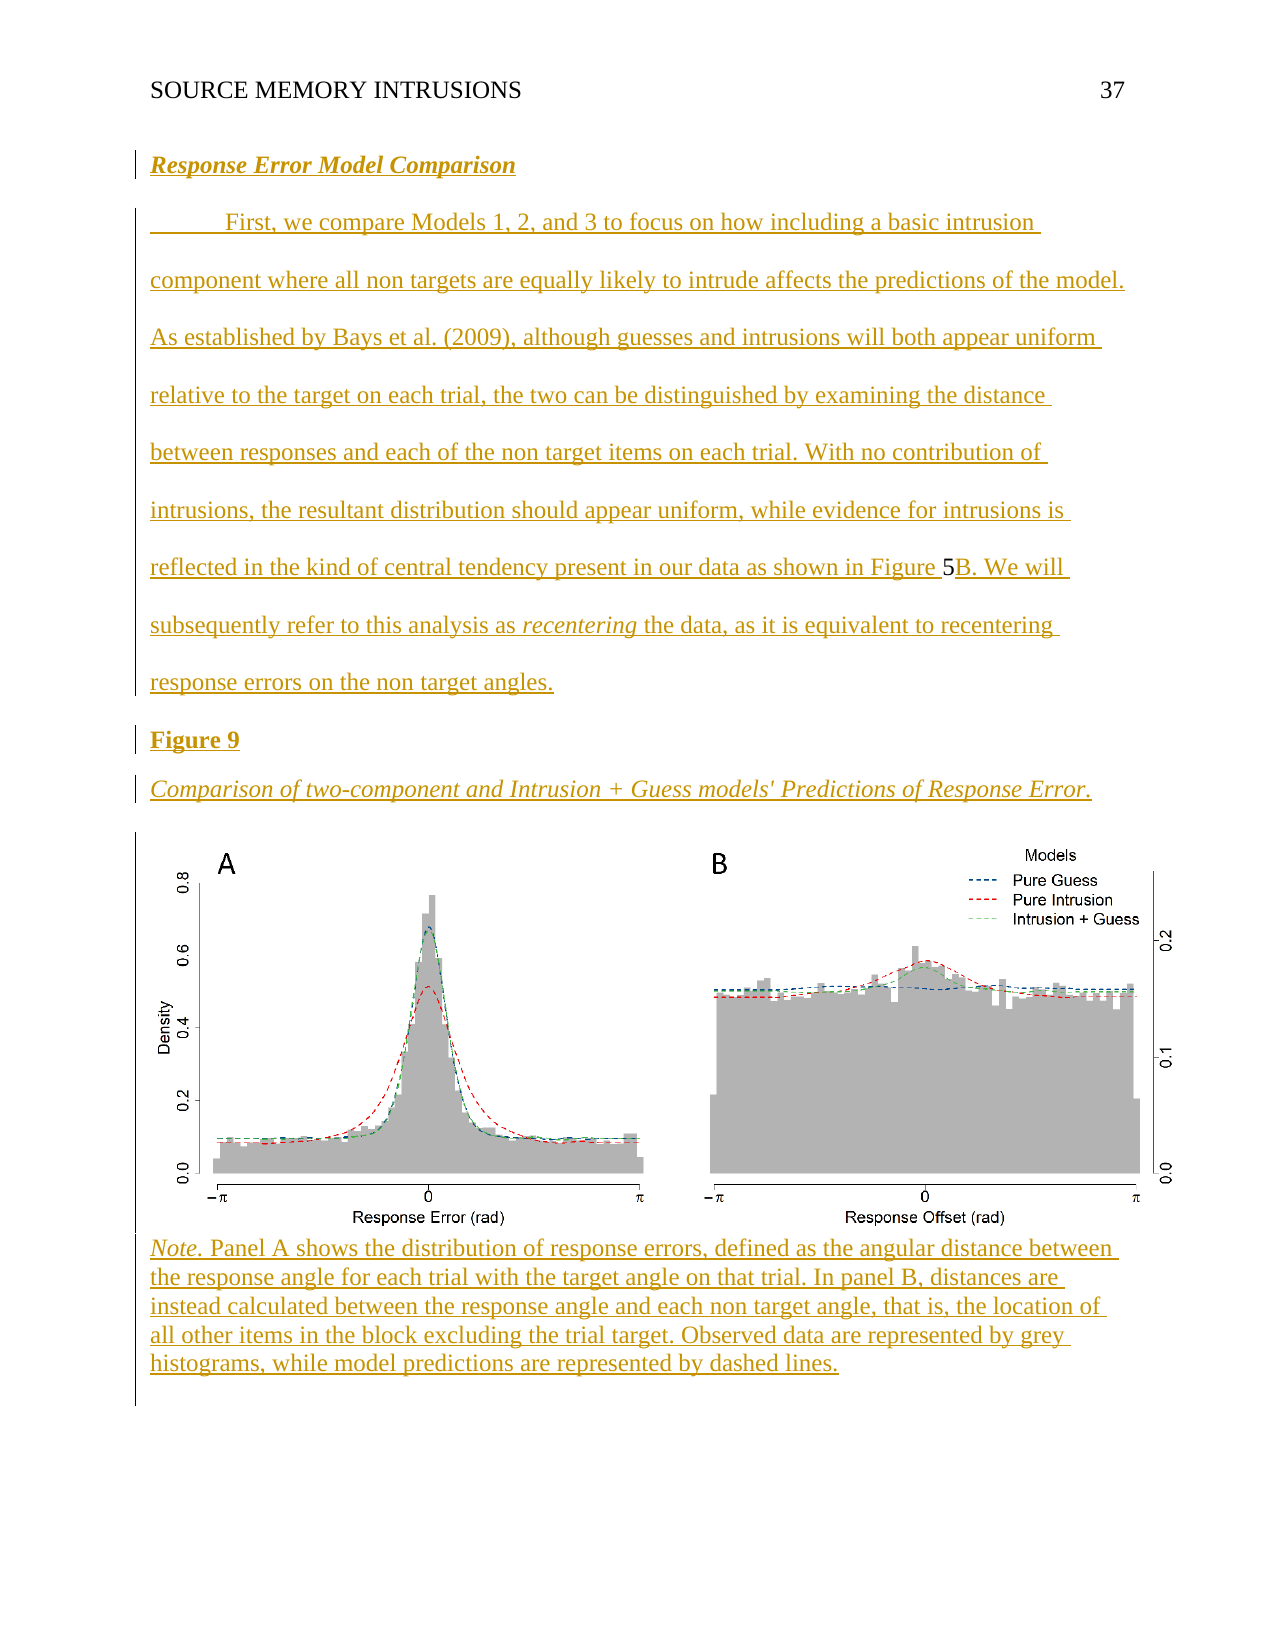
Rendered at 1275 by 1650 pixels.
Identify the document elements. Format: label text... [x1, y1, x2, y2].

text 5 [150, 207, 1125, 290]
picture [150, 832, 1185, 1234]
text 5 [150, 291, 1125, 696]
